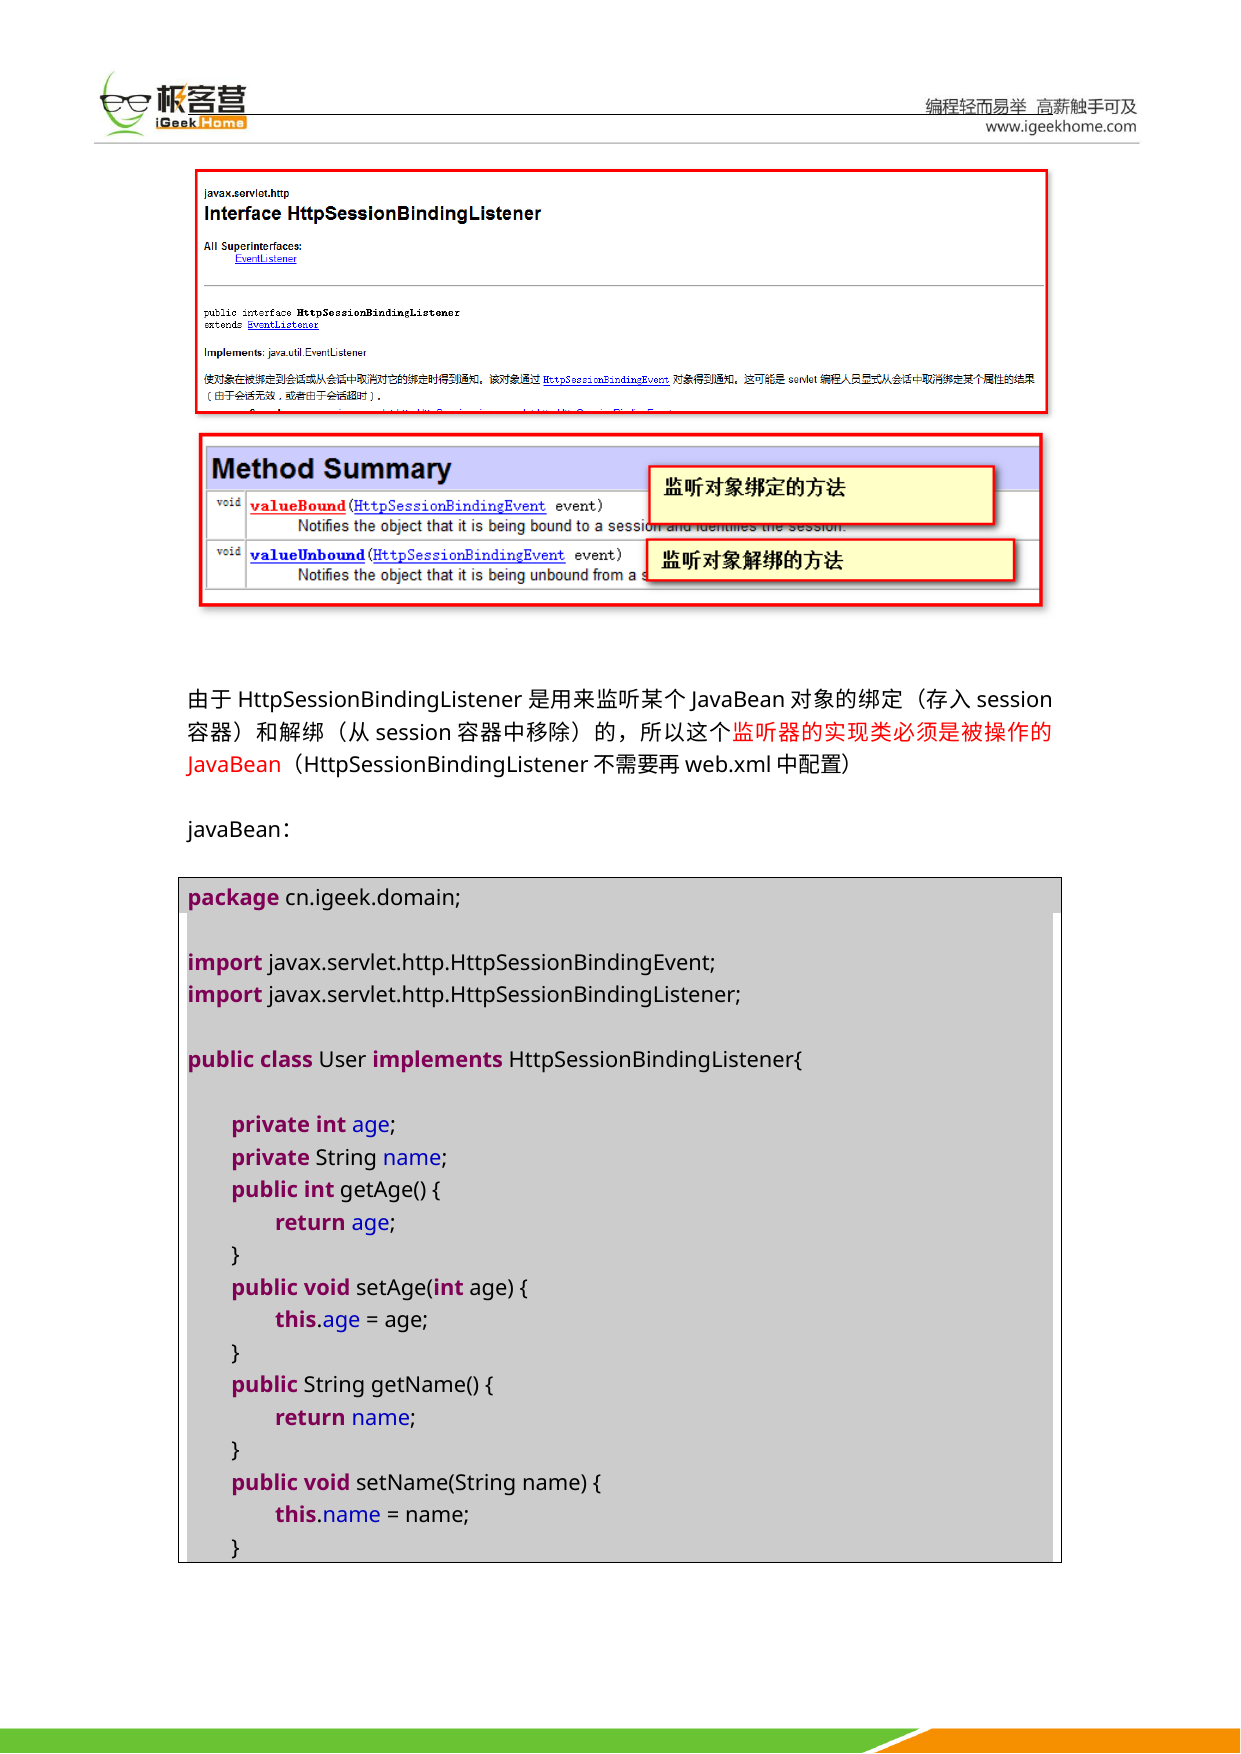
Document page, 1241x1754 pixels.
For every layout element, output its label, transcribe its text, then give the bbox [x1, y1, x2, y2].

text return age; [187, 1205, 1053, 1238]
text private String name; [187, 1140, 1053, 1173]
text this.age = age; [187, 1303, 1053, 1335]
text public class User implements HttpSessionBindingListener{ [187, 1043, 1053, 1075]
picture [187, 162, 1056, 620]
text } [187, 1530, 1053, 1562]
text javaBean： [187, 812, 1053, 844]
picture [0, 1690, 1241, 1753]
text } [187, 1335, 1053, 1368]
text import javax.servlet.http.HttpSessionBindingEvent; [187, 945, 1053, 978]
text public int getAge() { [187, 1173, 1053, 1205]
text import javax.servlet.http.HttpSessionBindingListener; [187, 978, 1053, 1010]
text public String getName() { [187, 1368, 1053, 1400]
text } [187, 1433, 1053, 1465]
text return name; [187, 1400, 1053, 1433]
text public void setAge(int age) { [187, 1270, 1053, 1303]
text private int age; [187, 1108, 1053, 1140]
text } [187, 1238, 1053, 1270]
text package cn.igeek.domain; [179, 878, 1061, 913]
text public void setName(String name) { [187, 1465, 1053, 1498]
text this.name = name; [187, 1498, 1053, 1530]
text 由于HttpSessionBindingListener是用来监听某个JavaBean对象的绑定（存入session容器）和解绑（从session容器中移除）的，所以这个监听器的实现类必须是被操作的JavaBean（HttpSessionBindingListener不需要再web.xml中配置） [187, 682, 1053, 779]
picture [0, 1, 1241, 151]
